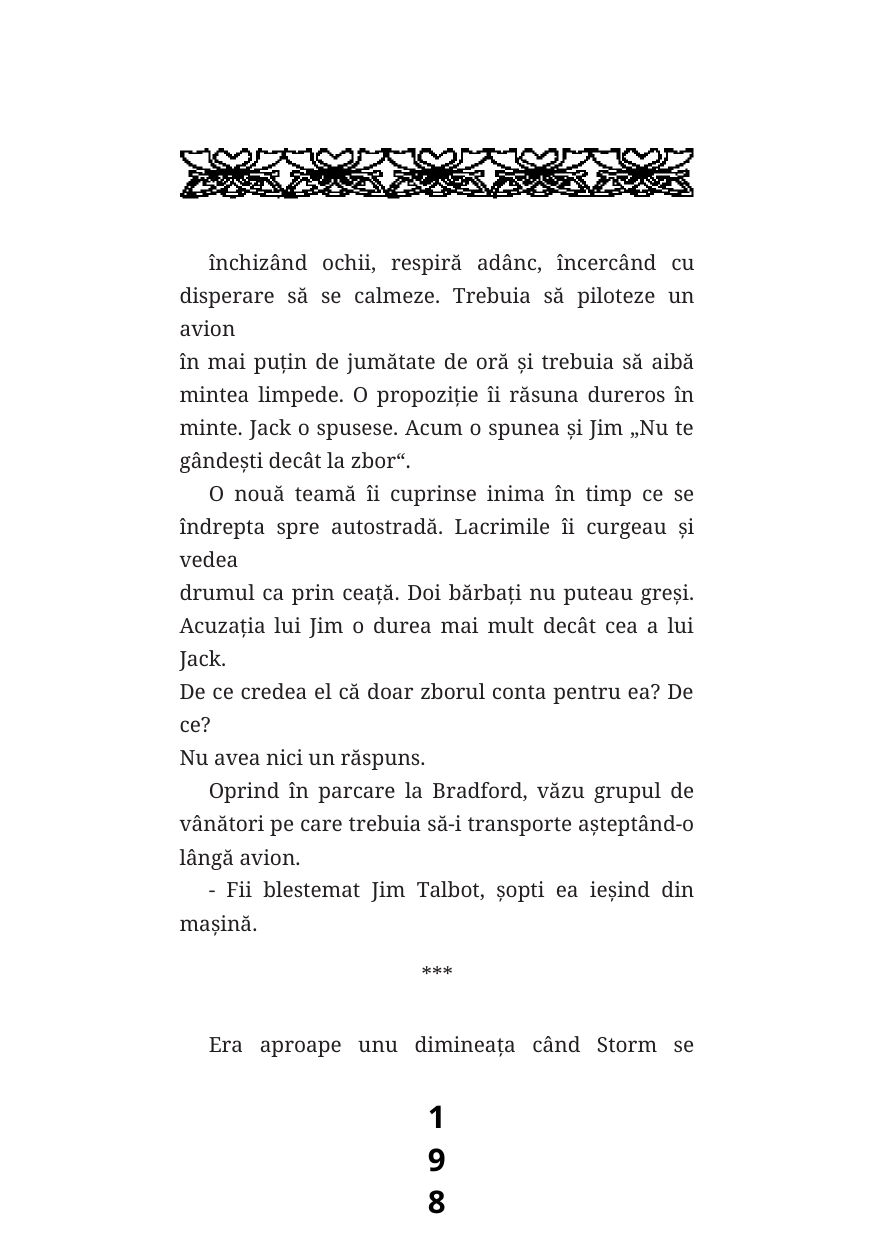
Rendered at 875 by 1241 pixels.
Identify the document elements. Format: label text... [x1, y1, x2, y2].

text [179, 1026, 695, 1059]
text O nouă teamă îi cuprinse inima în timp ce se îndrepta spre autostradă. Lacrimile îi curgeau şi vedea drumul ca prin ceaţă. Doi bărbaţi nu puteau greşi. Acuzaţia lui Jim o durea mai mult decât cea a lui Jack. De ce credea el că doar zborul conta pentru ea? De ce? Nu avea nici un răspuns. [179, 475, 695, 772]
picture [180, 148, 694, 199]
text *** [177, 966, 697, 987]
text închizând ochii, respiră adânc, încercând cu disperare să se calmeze. Trebuia să piloteze un avion în mai puţin de jumătate de oră şi trebuia să aibă mintea limpede. O propoziţie îi răsuna dureros în minte. Jack o spusese. Acum o spunea şi Jim „Nu te gândeşti decât la zbor“. [179, 244, 695, 475]
text Oprind în parcare la Bradford, văzu grupul de vânători pe care trebuia să-i transporte aşteptând-o lângă avion. [179, 772, 695, 872]
text - Fii blestemat Jim Talbot, şopti ea ieşind din maşină. [179, 872, 695, 938]
